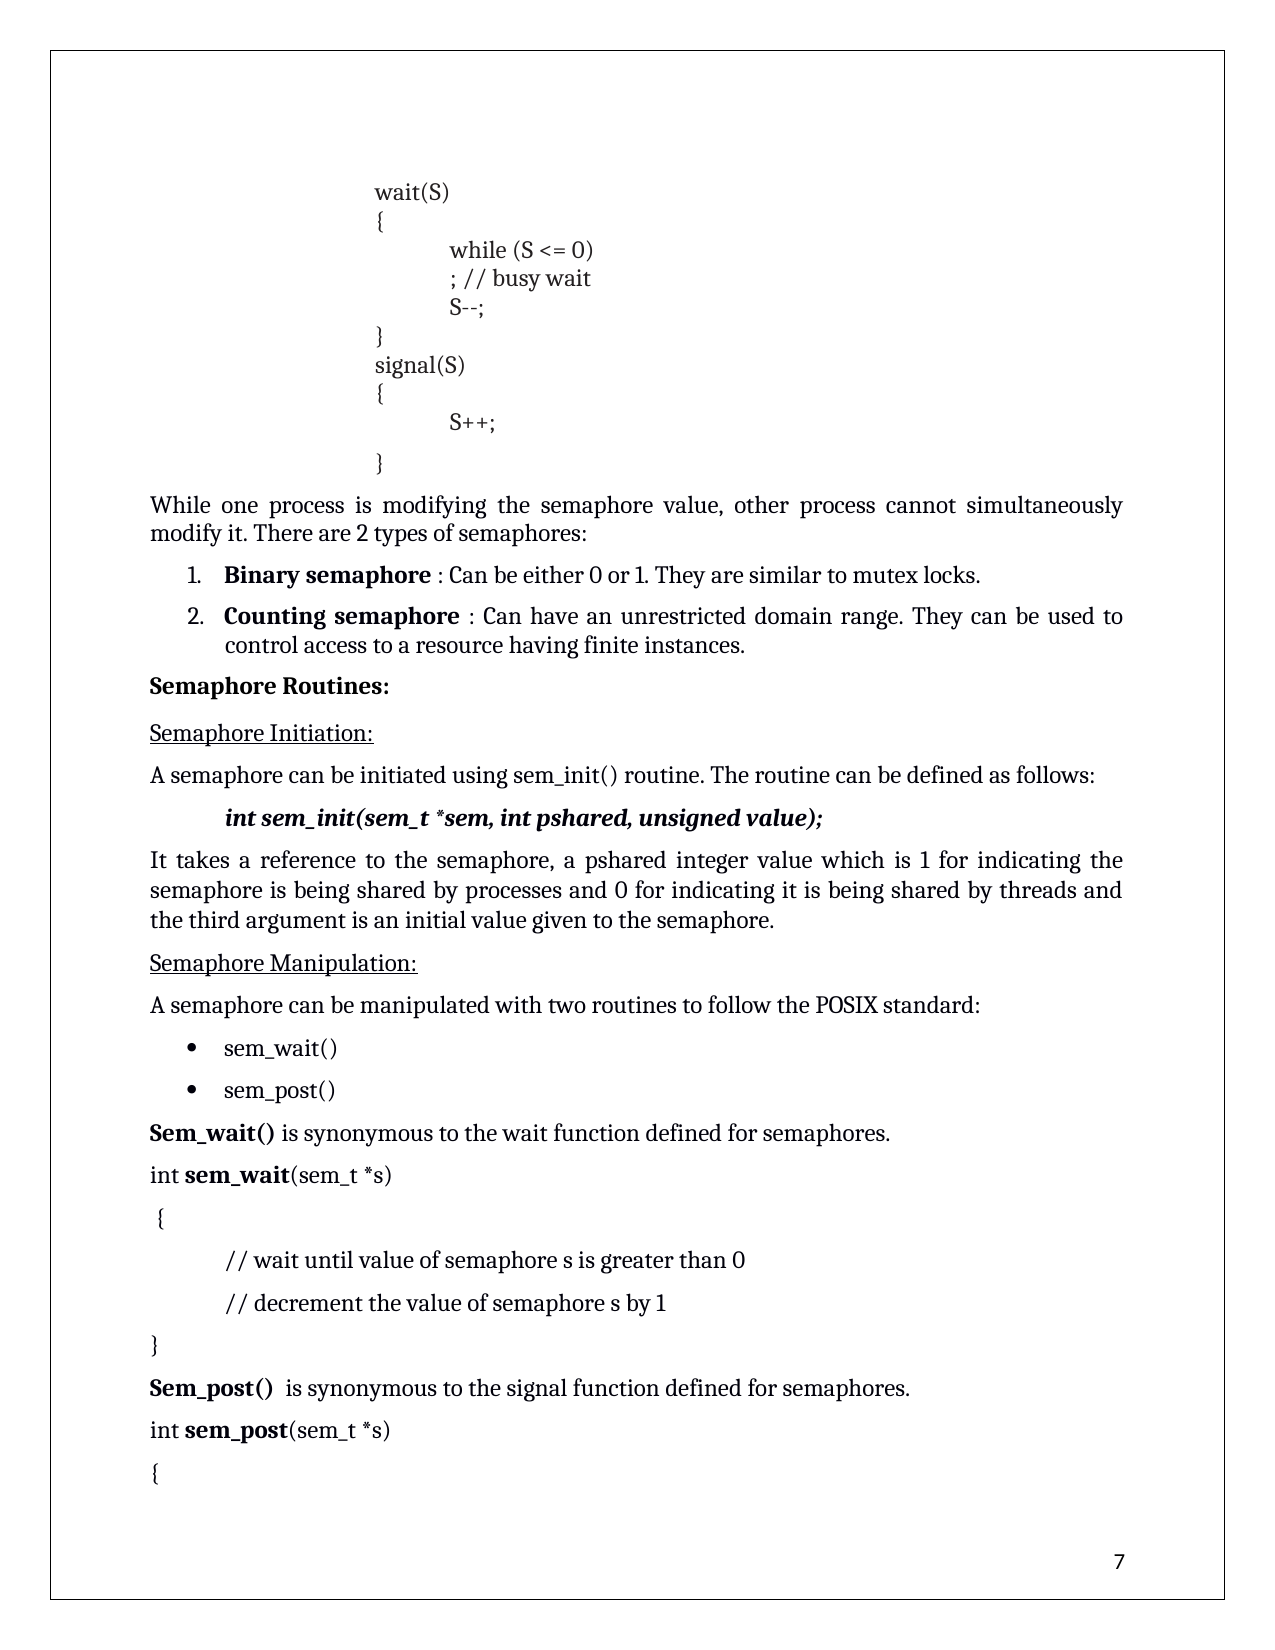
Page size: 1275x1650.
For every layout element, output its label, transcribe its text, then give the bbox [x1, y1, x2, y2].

text Sem_wait() is synonymous to the wait function defined for semaphores. [150, 1117, 1125, 1147]
text while (S <= 0) [375, 236, 1125, 264]
text While one process is modifying the semaphore value, other process cannot simultaneously modify it. There are 2 types of semaphores: [150, 491, 1125, 548]
text Sem_post() is synonymous to the signal function defined for semaphores. [150, 1372, 1125, 1402]
text A semaphore can be manipulated with two routines to follow the POSIX standard: [150, 990, 1125, 1020]
text int sem_init(sem_t *sem, int pshared, unsigned value); [150, 802, 1125, 832]
text { [375, 379, 1125, 408]
text Semaphore Manipulation: [150, 947, 1125, 977]
subtitle Semaphore Routines: [150, 672, 1125, 701]
text A semaphore can be initiated using sem_init() routine. The routine can be defined as follows: [150, 760, 1125, 790]
text It takes a reference to the semaphore, a pshared integer value which is 1 for indicating the semaphore is being shared by processes and 0 for indicating it is being shared by threads and the third argument is an initial value given to the semaphore. [150, 845, 1125, 935]
text wait(S) [375, 178, 1125, 207]
text } [150, 1330, 1125, 1360]
text // decrement the value of semaphore s by 1 [150, 1287, 1125, 1317]
list sem_post() [187, 1075, 1125, 1105]
text S--; [375, 293, 1125, 322]
list sem_wait() [187, 1032, 1125, 1062]
text { [375, 207, 1125, 236]
text Semaphore Initiation: [150, 717, 1125, 747]
text S++; [375, 408, 1125, 437]
text // wait until value of semaphore s is greater than 0 [150, 1245, 1125, 1275]
text signal(S) [375, 351, 1125, 379]
text } [375, 449, 1125, 478]
text { [150, 1457, 1125, 1487]
text int sem_wait(sem_t *s) [150, 1160, 1125, 1190]
text { [150, 1202, 1125, 1232]
list Binary semaphore : Can be either 0 or 1. They are similar to mutex locks. [187, 561, 1125, 589]
text int sem_post(sem_t *s) [150, 1415, 1125, 1445]
text } [375, 322, 1125, 351]
list Counting semaphore : Can have an unrestricted domain range. They can be used to control access to a resource having finite instances. [187, 602, 1125, 659]
text ; // busy wait [375, 264, 1125, 293]
